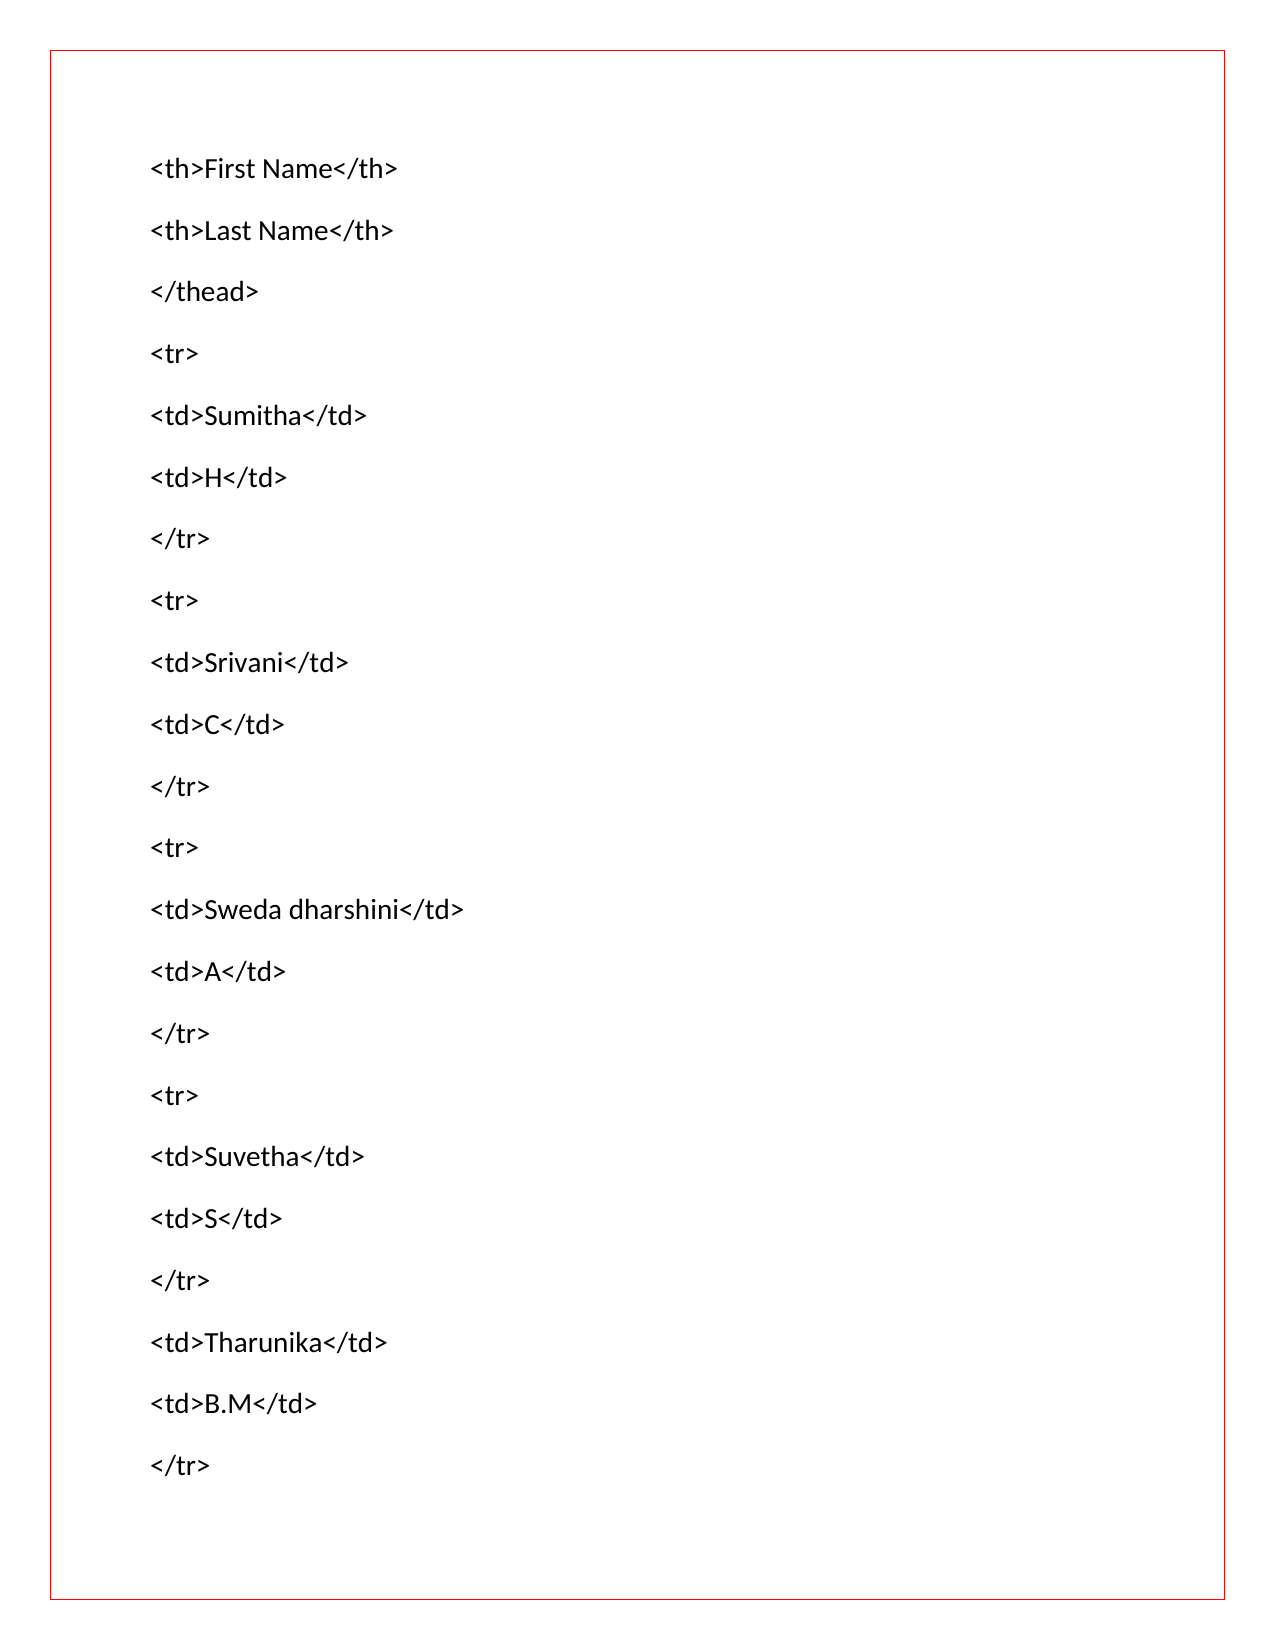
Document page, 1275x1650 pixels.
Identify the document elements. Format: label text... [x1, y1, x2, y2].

text <td>A</td> [150, 953, 1125, 989]
text <tr> [150, 1077, 1125, 1112]
text <td>H</td> [150, 459, 1125, 494]
text <td>Suvetha</td> [150, 1138, 1125, 1174]
text <td>C</td> [150, 706, 1125, 742]
text </tr> [150, 1262, 1125, 1297]
text <td>B.M</td> [150, 1385, 1125, 1421]
text </tr> [150, 1447, 1125, 1483]
text </tr> [150, 1015, 1125, 1050]
text <td>Tharunika</td> [150, 1324, 1125, 1359]
text <th>Last Name</th> [150, 212, 1125, 247]
text <td>Sweda dharshini</td> [150, 891, 1125, 927]
text </tr> [150, 521, 1125, 556]
text </tr> [150, 768, 1125, 803]
text </thead> [150, 273, 1125, 309]
text <td>S</td> [150, 1200, 1125, 1236]
text <td>Sumitha</td> [150, 397, 1125, 433]
text <tr> [150, 582, 1125, 618]
text <tr> [150, 335, 1125, 371]
text <th>First Name</th> [150, 150, 1125, 186]
text <tr> [150, 829, 1125, 865]
text <td>Srivani</td> [150, 644, 1125, 680]
